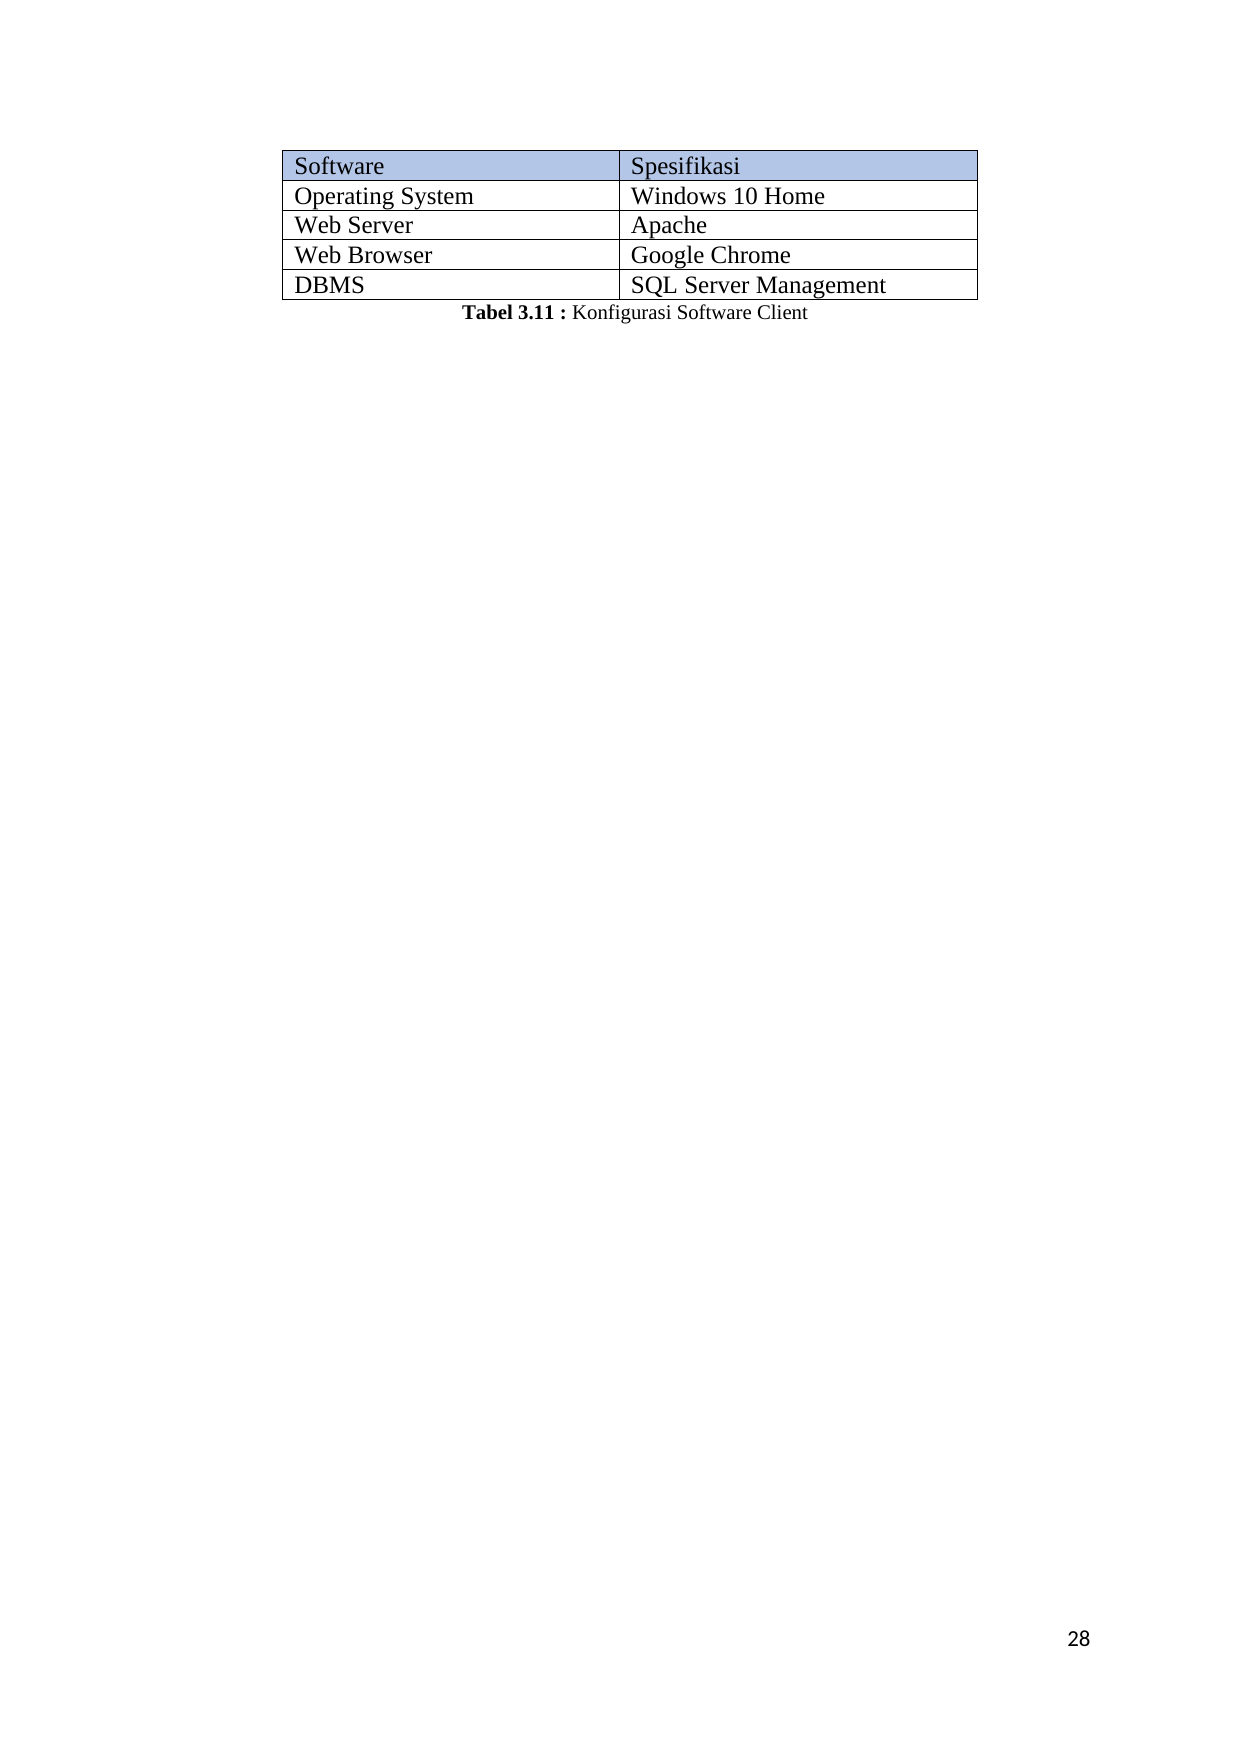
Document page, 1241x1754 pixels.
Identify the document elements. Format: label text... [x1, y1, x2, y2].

table_cell Operating System [283, 181, 619, 209]
table_cell Google Chrome [620, 240, 977, 269]
table_cell DBMS [283, 270, 619, 299]
list Tabel 3.11 : Konfigurasi Software Client [179, 300, 1090, 324]
table_cell Windows 10 Home [620, 181, 977, 209]
table_header Software [283, 151, 619, 180]
table_header Spesifikasi [620, 151, 977, 180]
table_cell Apache [620, 211, 977, 239]
table_cell Web Server [283, 211, 619, 239]
table_cell Web Browser [283, 240, 619, 269]
table_cell SQL Server Management [620, 270, 977, 299]
